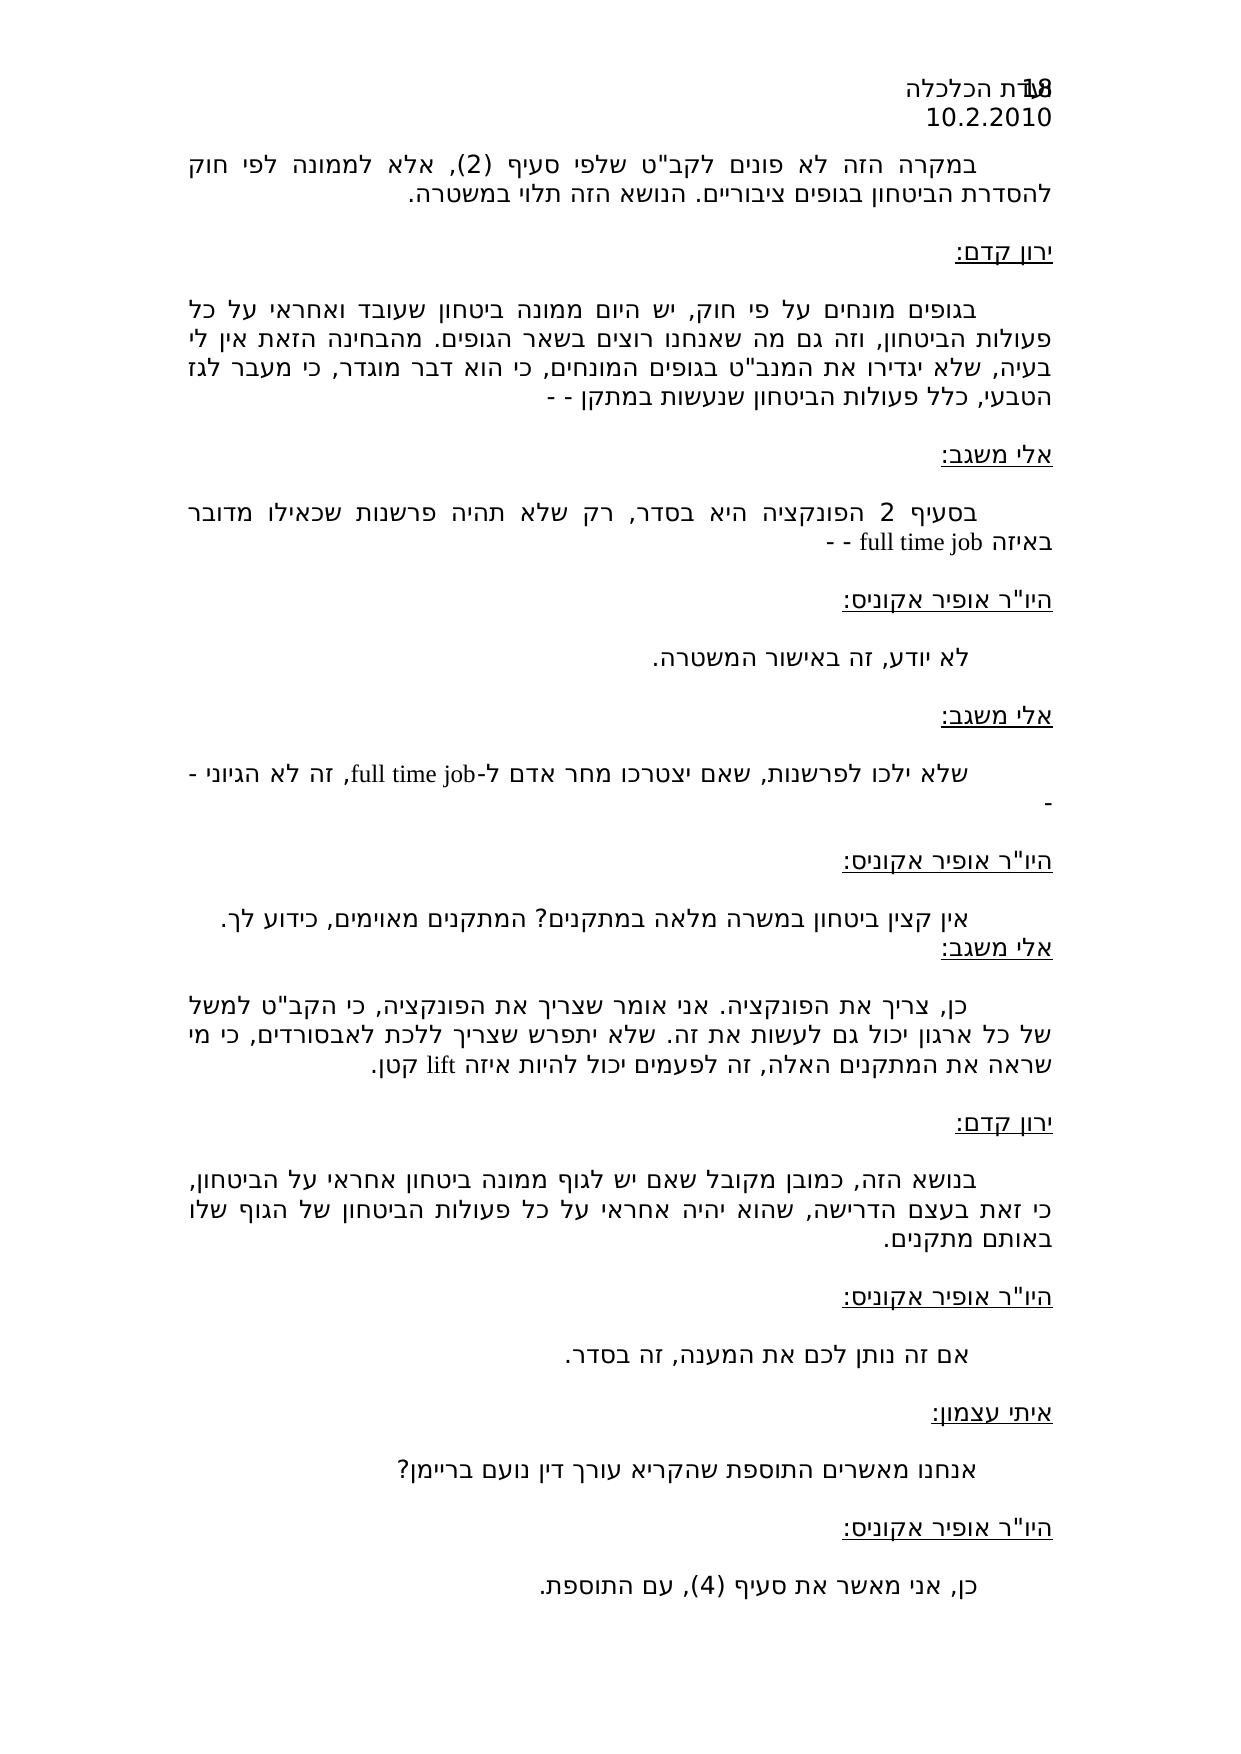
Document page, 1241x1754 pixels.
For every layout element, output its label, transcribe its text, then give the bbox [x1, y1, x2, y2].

text אלי משגב: [187, 933, 1053, 963]
text אלי משגב: [187, 701, 1053, 731]
text שלא ילכו לפרשנות, שאם יצטרכו מחר אדם ל-full time job, זה לא הגיוני - - [187, 759, 1053, 818]
text אין קצין ביטחון במשרה מלאה במתקנים? המתקנים מאוימים, כידוע לך. [187, 904, 1053, 933]
text היו"ר אופיר אקוניס: [187, 586, 1053, 615]
text כן, אני מאשר את סעיף (4), עם התוספת. [187, 1572, 1053, 1601]
text בסעיף 2 הפונקציה היא בסדר, רק שלא תהיה פרשנות שכאילו מדובר באיזה full time job - - [187, 498, 1053, 557]
text ירון קדם: [187, 237, 1053, 266]
text היו"ר אופיר אקוניס: [187, 1514, 1053, 1543]
text בגופים מונחים על פי חוק, יש היום ממונה ביטחון שעובד ואחראי על כל פעולות הביטחון, וזה גם מה שאנחנו רוצים בשאר הגופים. מהבחינה הזאת אין לי בעיה, שלא יגדירו את המנב"ט בגופים המונחים, כי הוא דבר מוגדר, כי מעבר לגז הטבעי, כלל פעולות הביטחון שנעשות במתקן - - [187, 295, 1053, 412]
text בנושא הזה, כמובן מקובל שאם יש לגוף ממונה ביטחון אחראי על הביטחון, כי זאת בעצם הדרישה, שהוא יהיה אחראי על כל פעולות הביטחון של הגוף שלו באותם מתקנים. [187, 1166, 1053, 1253]
text לא יודע, זה באישור המשטרה. [187, 643, 1053, 673]
text אנחנו מאשרים התוספת שהקריא עורך דין נועם בריימן? [187, 1456, 1053, 1485]
text ירון קדם: [187, 1108, 1053, 1137]
text כן, צריך את הפונקציה. אני אומר שצריך את הפונקציה, כי הקב"ט למשל של כל ארגון יכול גם לעשות את זה. שלא יתפרש שצריך ללכת לאבסורדים, כי מי שראה את המתקנים האלה, זה לפעמים יכול להיות איזה lift קטן. [187, 991, 1053, 1079]
text במקרה הזה לא פונים לקב"ט שלפי סעיף (2), אלא לממונה לפי חוק להסדרת הביטחון בגופים ציבוריים. הנושא הזה תלוי במשטרה. [187, 150, 1053, 208]
text איתי עצמון: [187, 1398, 1053, 1427]
text היו"ר אופיר אקוניס: [187, 1282, 1053, 1311]
text אם זה נותן לכם את המענה, זה בסדר. [187, 1340, 1053, 1369]
text אלי משגב: [187, 440, 1053, 469]
text היו"ר אופיר אקוניס: [187, 846, 1053, 876]
